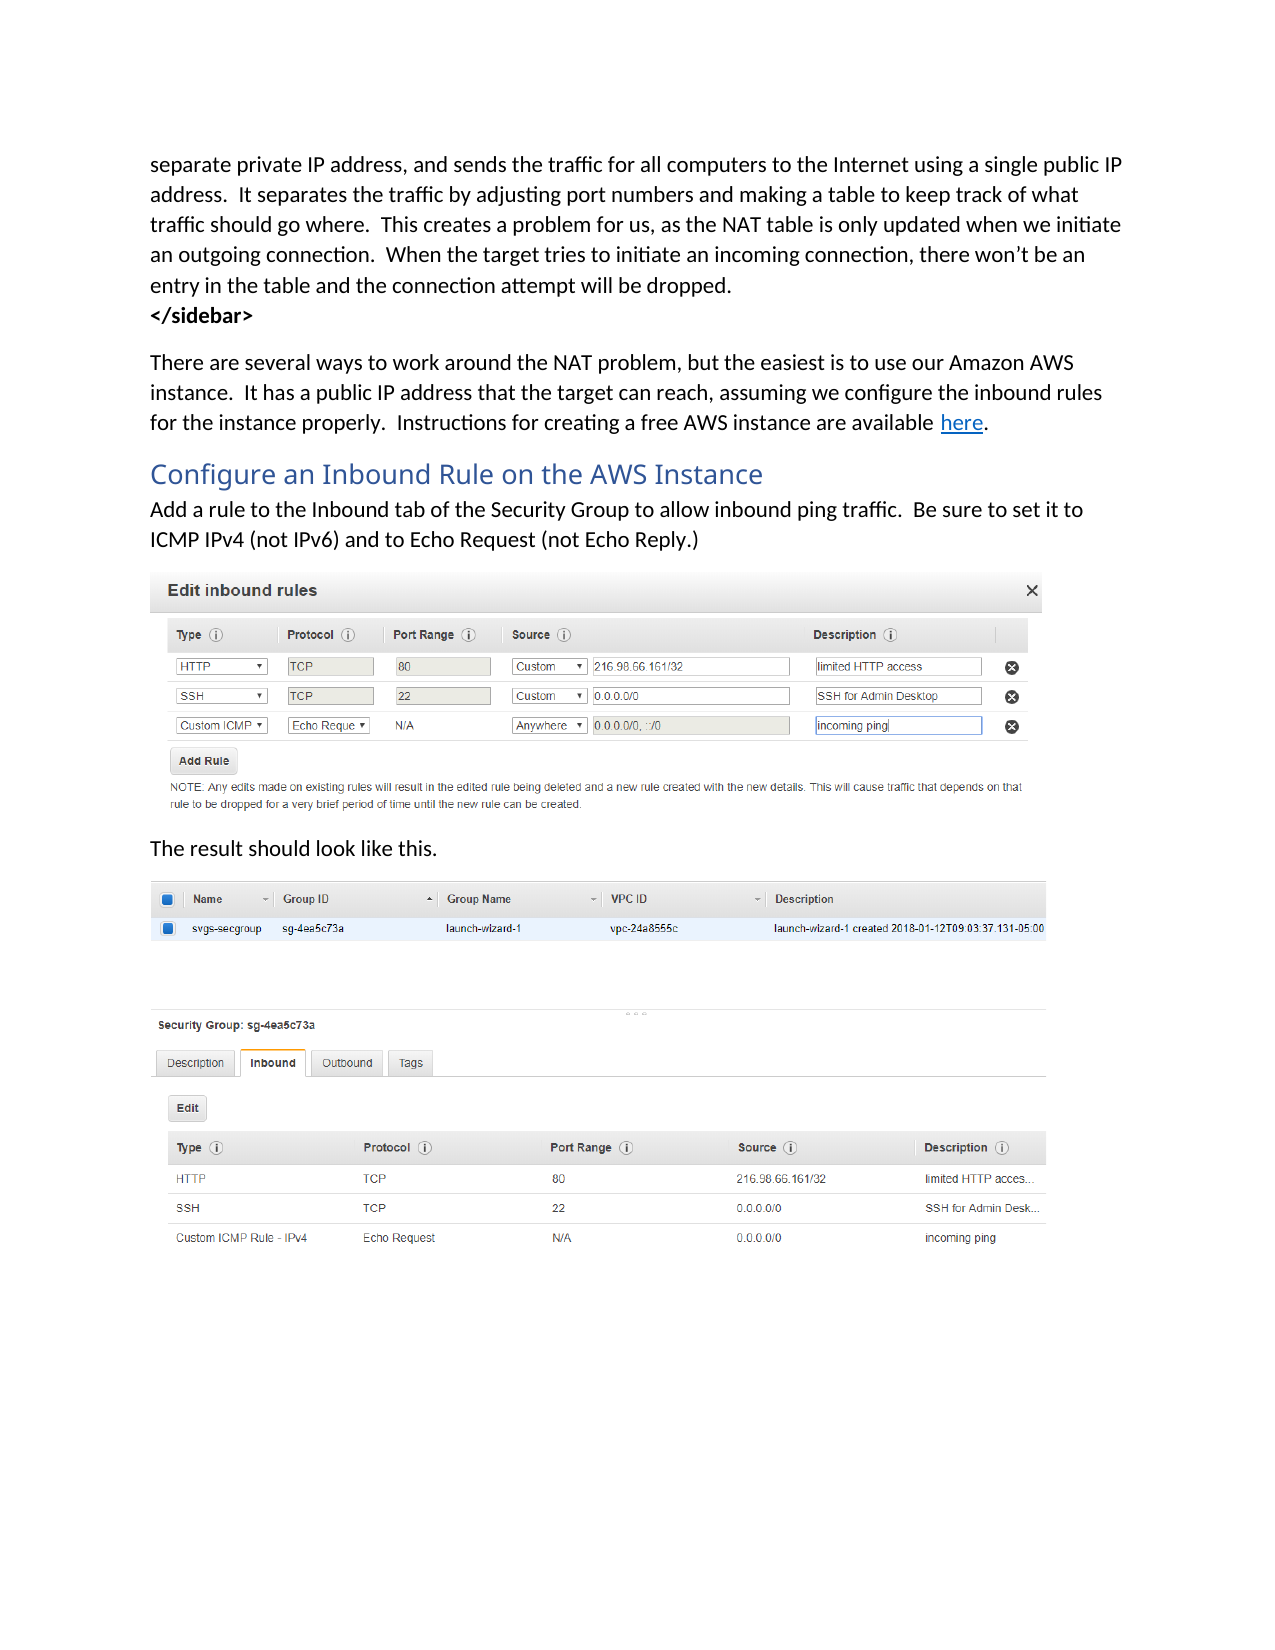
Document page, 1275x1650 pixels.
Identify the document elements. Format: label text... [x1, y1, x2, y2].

subtitle Configure an Inbound Rule on the AWS Instance [150, 455, 1125, 492]
picture [150, 572, 1042, 816]
picture [150, 881, 1047, 1252]
text There are several ways to work around the NAT problem, but the easiest is to use our Amazon AWS instance. It has a public IP address that the target can reach, assuming we configure the inbound rules for the instance properly. Instructions for creating a free AWS instance are available here. [150, 348, 1125, 436]
text Add a rule to the Inbound tab of the Security Group to allow inbound ping traffic. Be sure to set it to ICMP IPv4 (not IPv6) and to Echo Request (not Echo Reply.) [150, 495, 1125, 553]
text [150, 150, 1125, 329]
text The result should look like this. [150, 834, 1125, 862]
